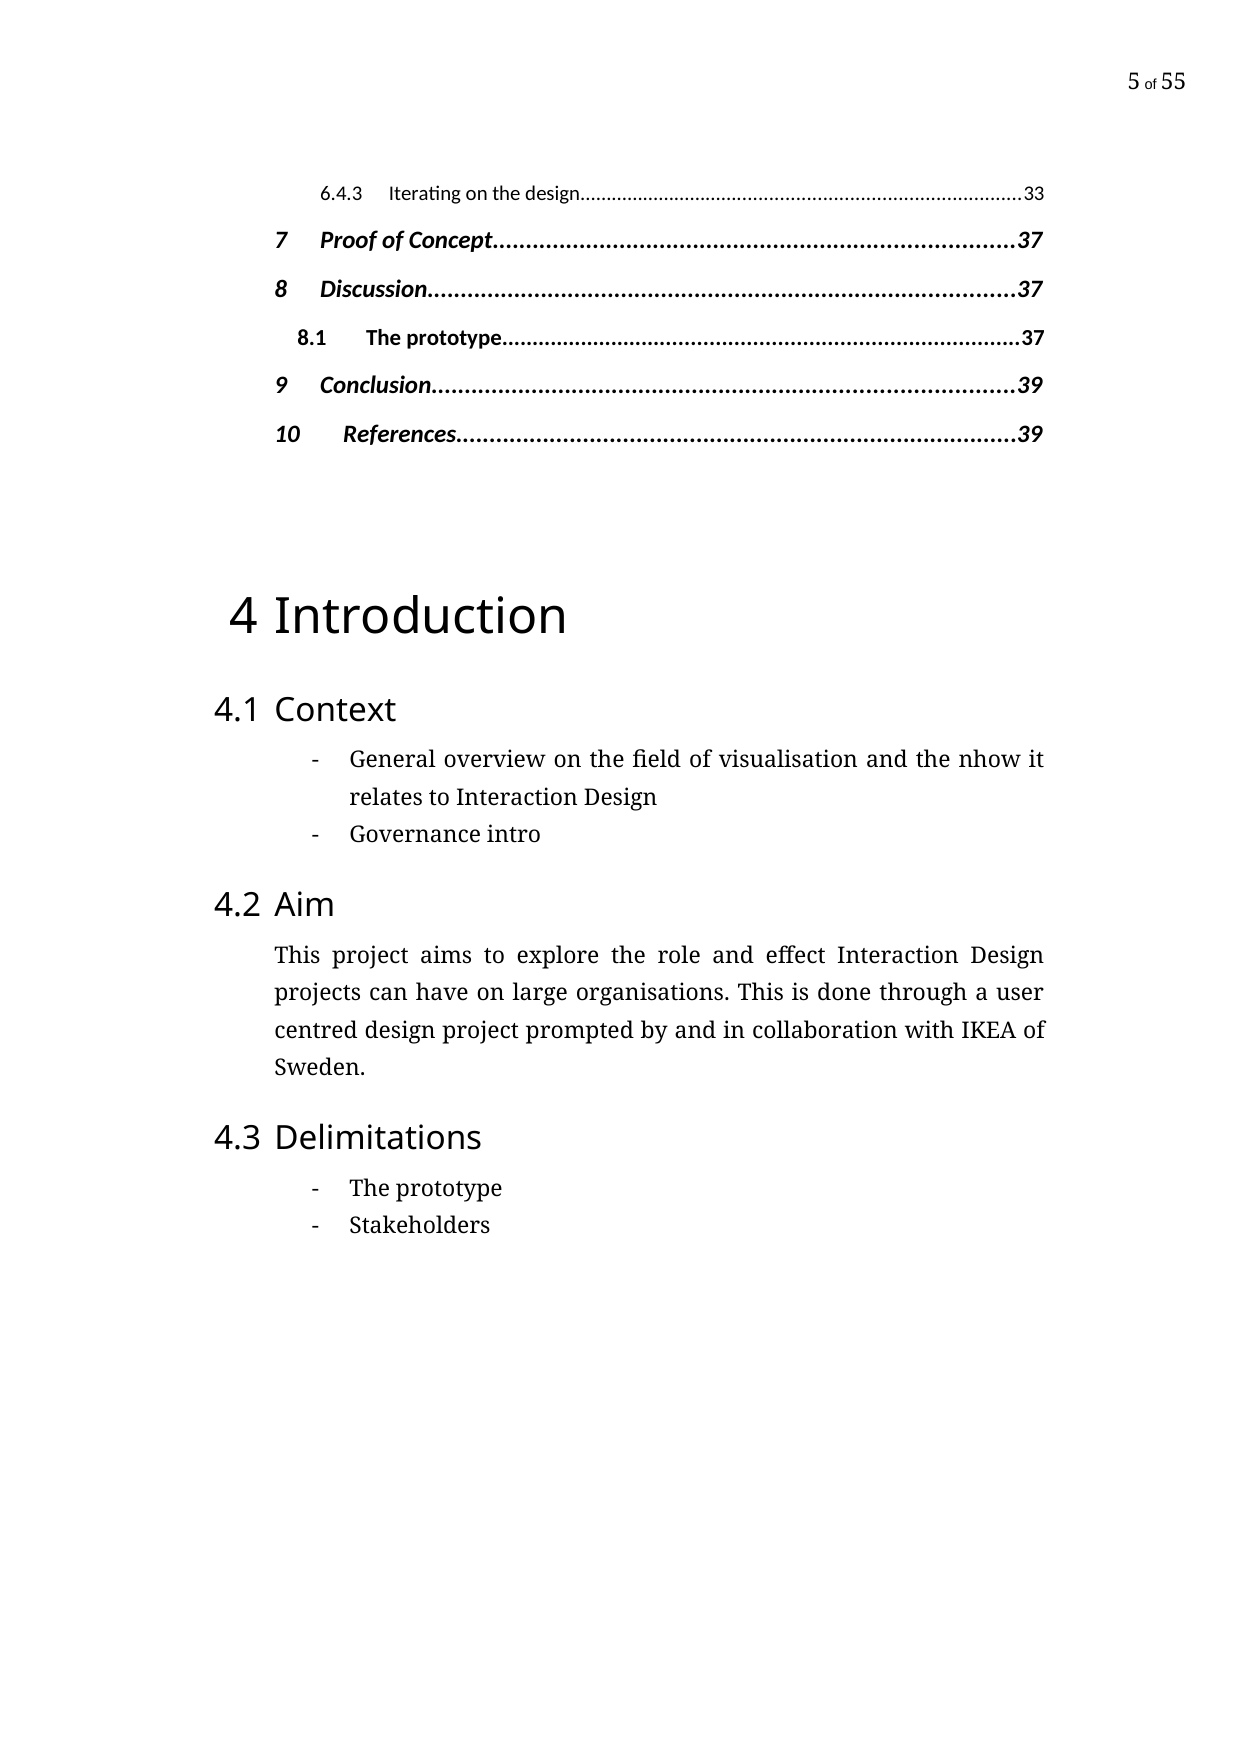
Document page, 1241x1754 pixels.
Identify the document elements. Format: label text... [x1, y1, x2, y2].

list General overview on the field of visualisation and the nhow it relates to Interaction Design [312, 743, 1045, 812]
subtitle Delimitations [214, 1114, 1045, 1159]
text This project aims to explore the role and effect Interaction Design projects can have on large organisations. This is done through a user centred design project prompted by and in collaboration with IKEA of Sweden. [274, 939, 1045, 1083]
list The prototype [312, 1172, 1045, 1203]
list Governance intro [312, 818, 1045, 850]
subtitle Context [214, 686, 1045, 731]
subtitle Aim [214, 881, 1045, 926]
list Stakeholders [312, 1209, 1045, 1241]
subtitle Introduction [229, 580, 1045, 648]
